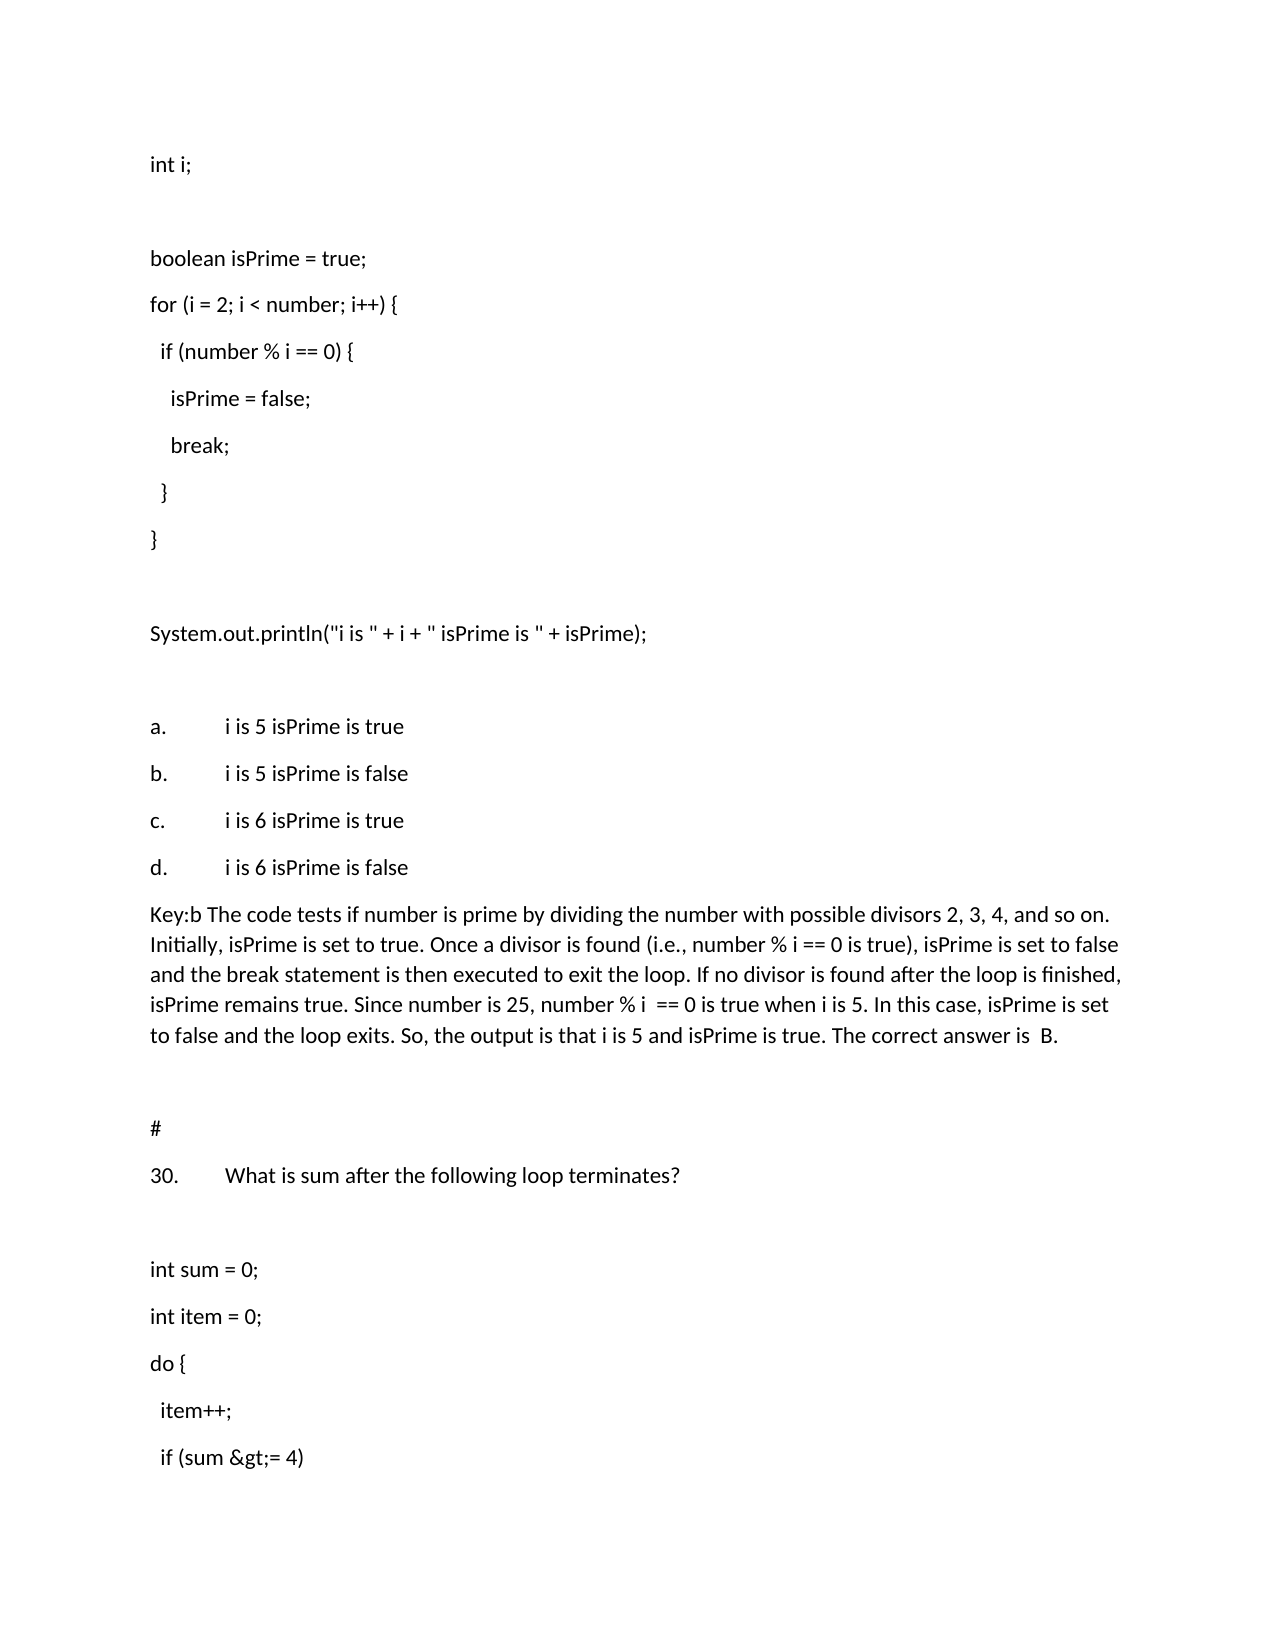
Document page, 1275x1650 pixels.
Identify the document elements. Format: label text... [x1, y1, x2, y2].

text isPrime = false; [150, 384, 1125, 412]
text if (sum &gt;= 4) [150, 1443, 1125, 1471]
text } [150, 478, 1125, 506]
text 30. What is sum after the following loop terminates? [150, 1161, 1125, 1189]
text do { [150, 1349, 1125, 1377]
text if (number % i == 0) { [150, 337, 1125, 366]
text int item = 0; [150, 1302, 1125, 1330]
text } [150, 525, 1125, 553]
text # [150, 1114, 1125, 1143]
text c. i is 6 isPrime is true [150, 806, 1125, 834]
text a. i is 5 isPrime is true [150, 712, 1125, 741]
text System.out.println("i is " + i + " isPrime is " + isPrime); [150, 619, 1125, 647]
text for (i = 2; i < number; i++) { [150, 291, 1125, 319]
text item++; [150, 1396, 1125, 1424]
text break; [150, 431, 1125, 459]
text int sum = 0; [150, 1255, 1125, 1283]
text d. i is 6 isPrime is false [150, 853, 1125, 881]
text Key:b The code tests if number is prime by dividing the number with possible divisors 2, 3, 4, and so on. Initially, isPrime is set to true. Once a divisor is found (i.e., number % i == 0 is true), isPrime is set to false and the break statement is then executed to exit the loop. If no divisor is found after the loop is finished, isPrime remains true. Since number is 25, number % i == 0 is true when i is 5. In this case, isPrime is set to false and the loop exits. So, the output is that i is 5 and isPrime is true. The correct answer is B. [150, 900, 1125, 1049]
text boolean isPrime = true; [150, 244, 1125, 272]
text int i; [150, 150, 1125, 178]
text b. i is 5 isPrime is false [150, 759, 1125, 787]
